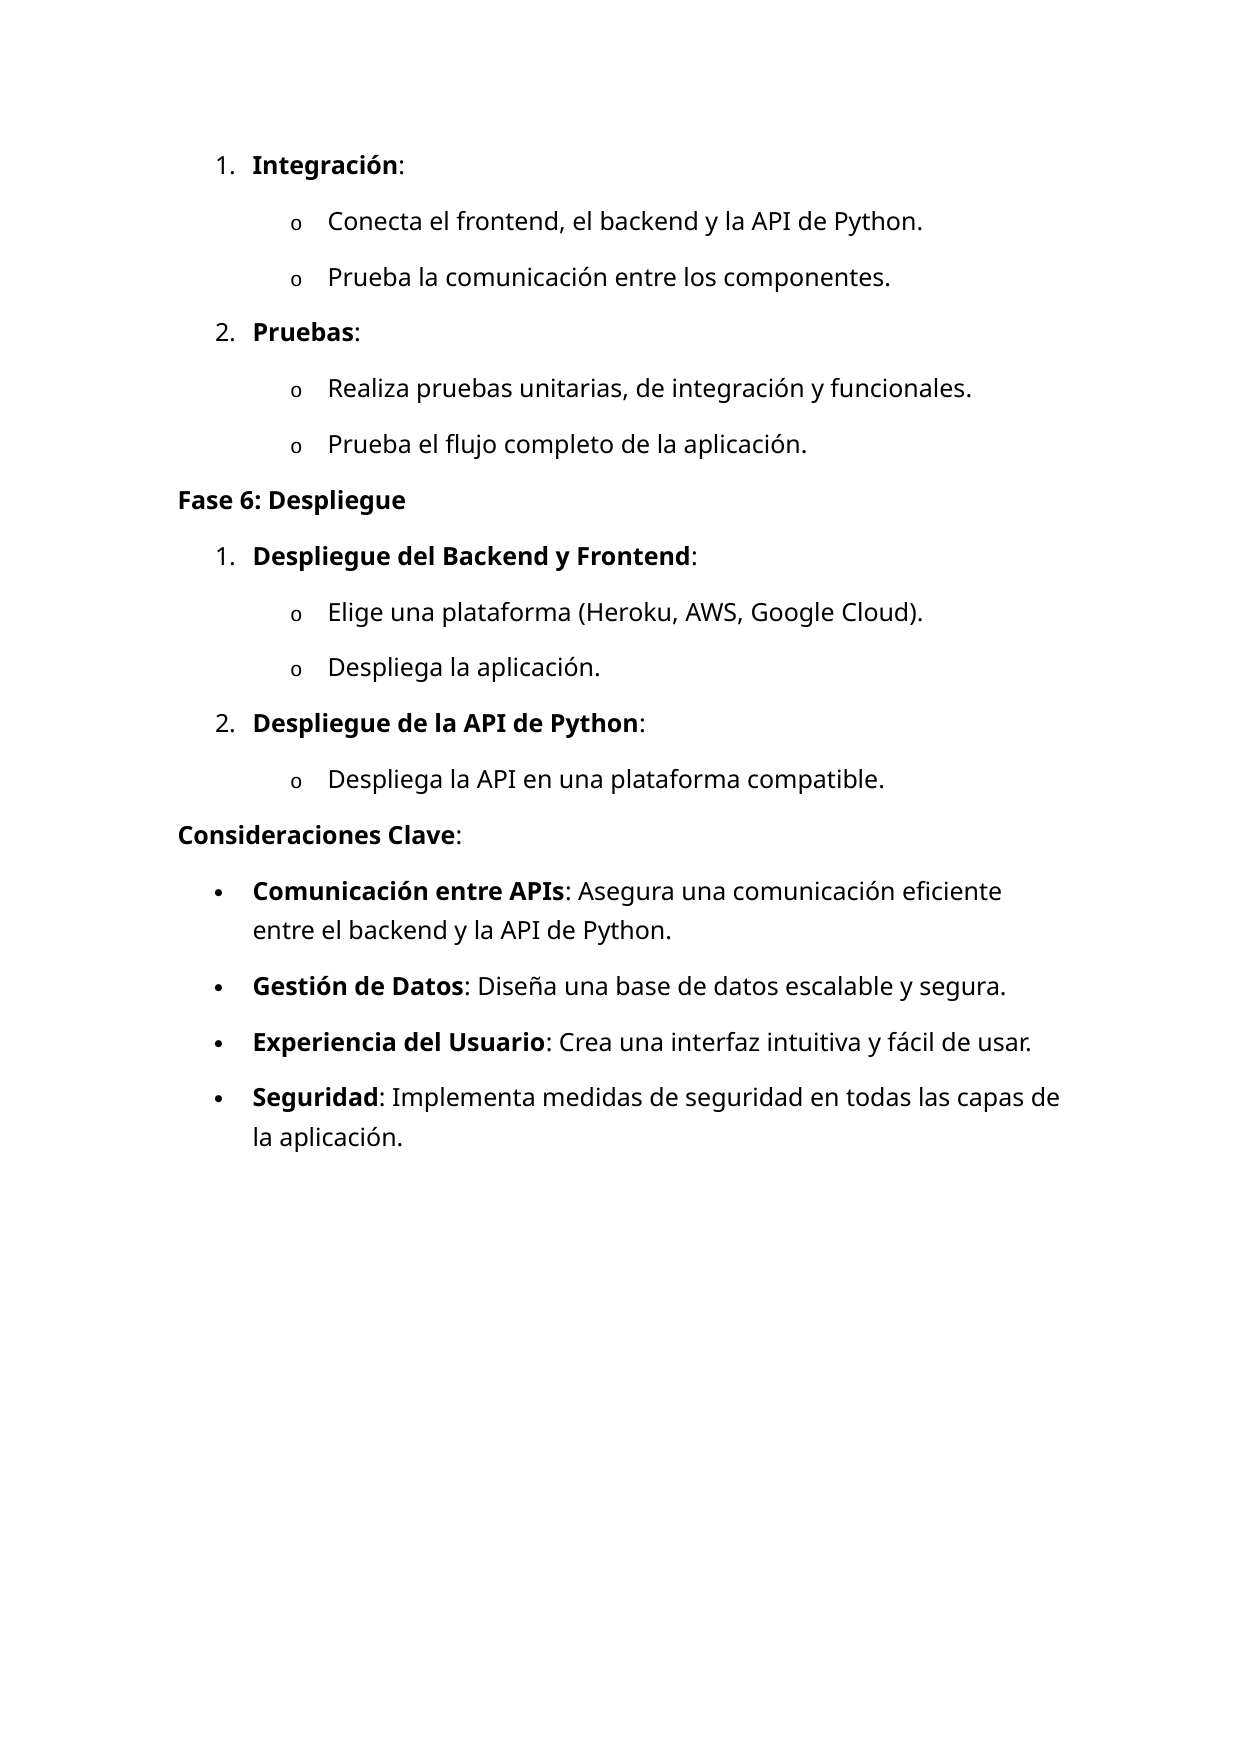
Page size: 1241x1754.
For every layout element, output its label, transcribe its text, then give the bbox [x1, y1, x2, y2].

list Prueba la comunicación entre los componentes. [290, 259, 1063, 293]
list Despliegue del Backend y Frontend: [215, 538, 1063, 572]
list Integración: [215, 148, 1063, 182]
list Experiencia del Usuario: Crea una interfaz intuitiva y fácil de usar. [215, 1024, 1063, 1058]
list Seguridad: Implementa medidas de seguridad en todas las capas de la aplicación. [215, 1080, 1063, 1153]
list Pruebas: [215, 315, 1063, 349]
list Comunicación entre APIs: Asegura una comunicación eficiente entre el backend y la API de Python. [215, 873, 1063, 947]
list Conecta el frontend, el backend y la API de Python. [290, 203, 1063, 237]
list Despliegue de la API de Python: [215, 706, 1063, 740]
list Prueba el flujo completo de la aplicación. [290, 427, 1063, 461]
list Gestión de Datos: Diseña una base de datos escalable y segura. [215, 968, 1063, 1002]
list Despliega la API en una plataforma compatible. [290, 762, 1063, 796]
list Despliega la aplicación. [290, 650, 1063, 684]
list Realiza pruebas unitarias, de integración y funcionales. [290, 371, 1063, 405]
list Elige una plataforma (Heroku, AWS, Google Cloud). [290, 594, 1063, 628]
text Consideraciones Clave: [177, 818, 1063, 852]
text Fase 6: Despliegue [177, 483, 1063, 517]
